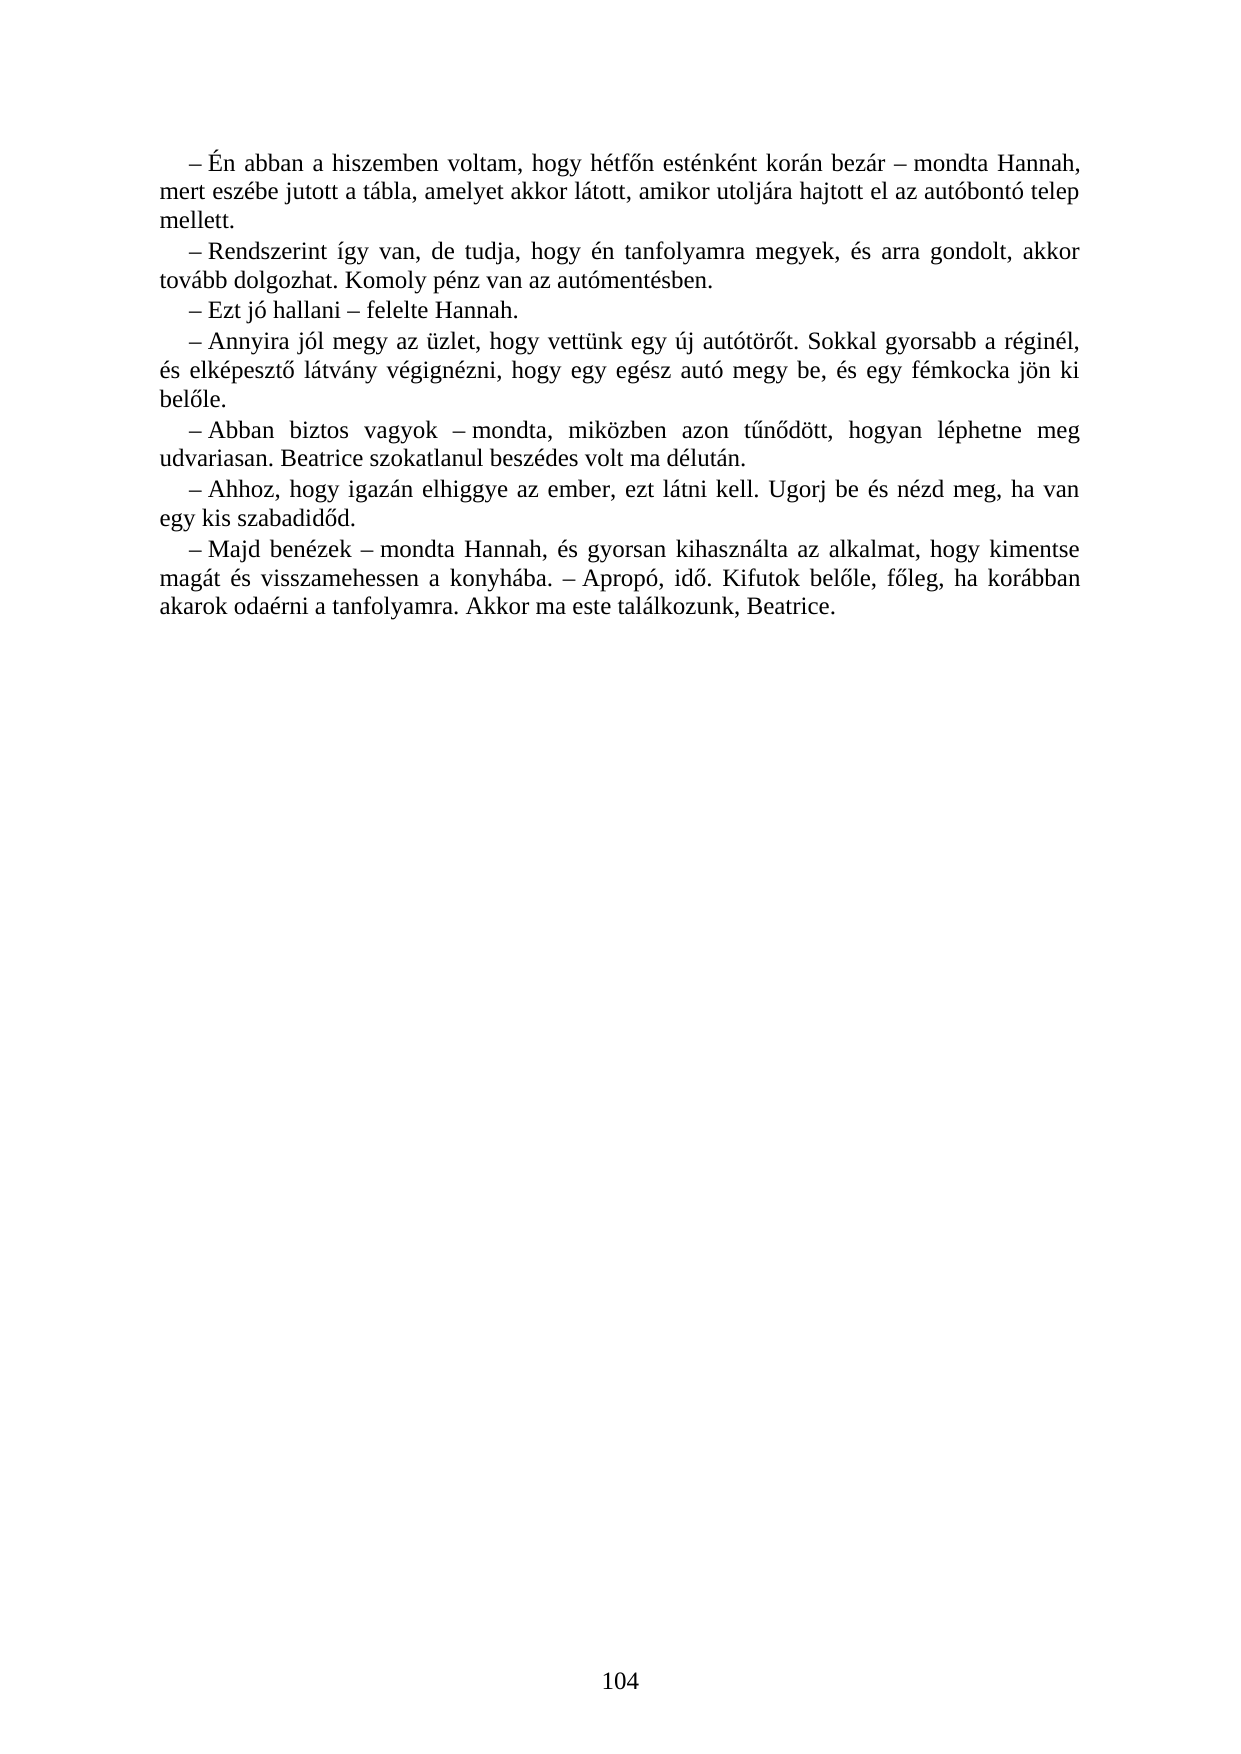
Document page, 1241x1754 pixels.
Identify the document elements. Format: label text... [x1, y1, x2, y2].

text – Ezt jó hallani – felelte Hannah. [159, 296, 1081, 324]
text – Majd benézek – mondta Hannah, és gyorsan kihasználta az alkalmat, hogy kimentse magát és visszamehessen a konyhába. – Apropó, idő. Kifutok belőle, főleg, ha korábban akarok odaérni a tanfolyamra. Akkor ma este találkozunk, Beatrice. [159, 534, 1081, 620]
text – Rendszerint így van, de tudja, hogy én tanfolyamra megyek, és arra gondolt, akkor tovább dolgozhat. Komoly pénz van az autómentésben. [159, 236, 1081, 293]
text – Én abban a hiszemben voltam, hogy hétfőn esténként korán bezár – mondta Hannah, mert eszébe jutott a tábla, amelyet akkor látott, amikor utoljára hajtott el az autóbontó telep mellett. [159, 148, 1081, 234]
text – Abban biztos vagyok – mondta, miközben azon tűnődött, hogyan léphetne meg udvariasan. Beatrice szokatlanul beszédes volt ma délután. [159, 415, 1081, 472]
text – Annyira jól megy az üzlet, hogy vettünk egy új autótörőt. Sokkal gyorsabb a réginél, és elképesztő látvány végignézni, hogy egy egész autó megy be, és egy fémkocka jön ki belőle. [159, 326, 1081, 413]
text – Ahhoz, hogy igazán elhiggye az ember, ezt látni kell. Ugorj be és nézd meg, ha van egy kis szabadidőd. [159, 474, 1081, 532]
